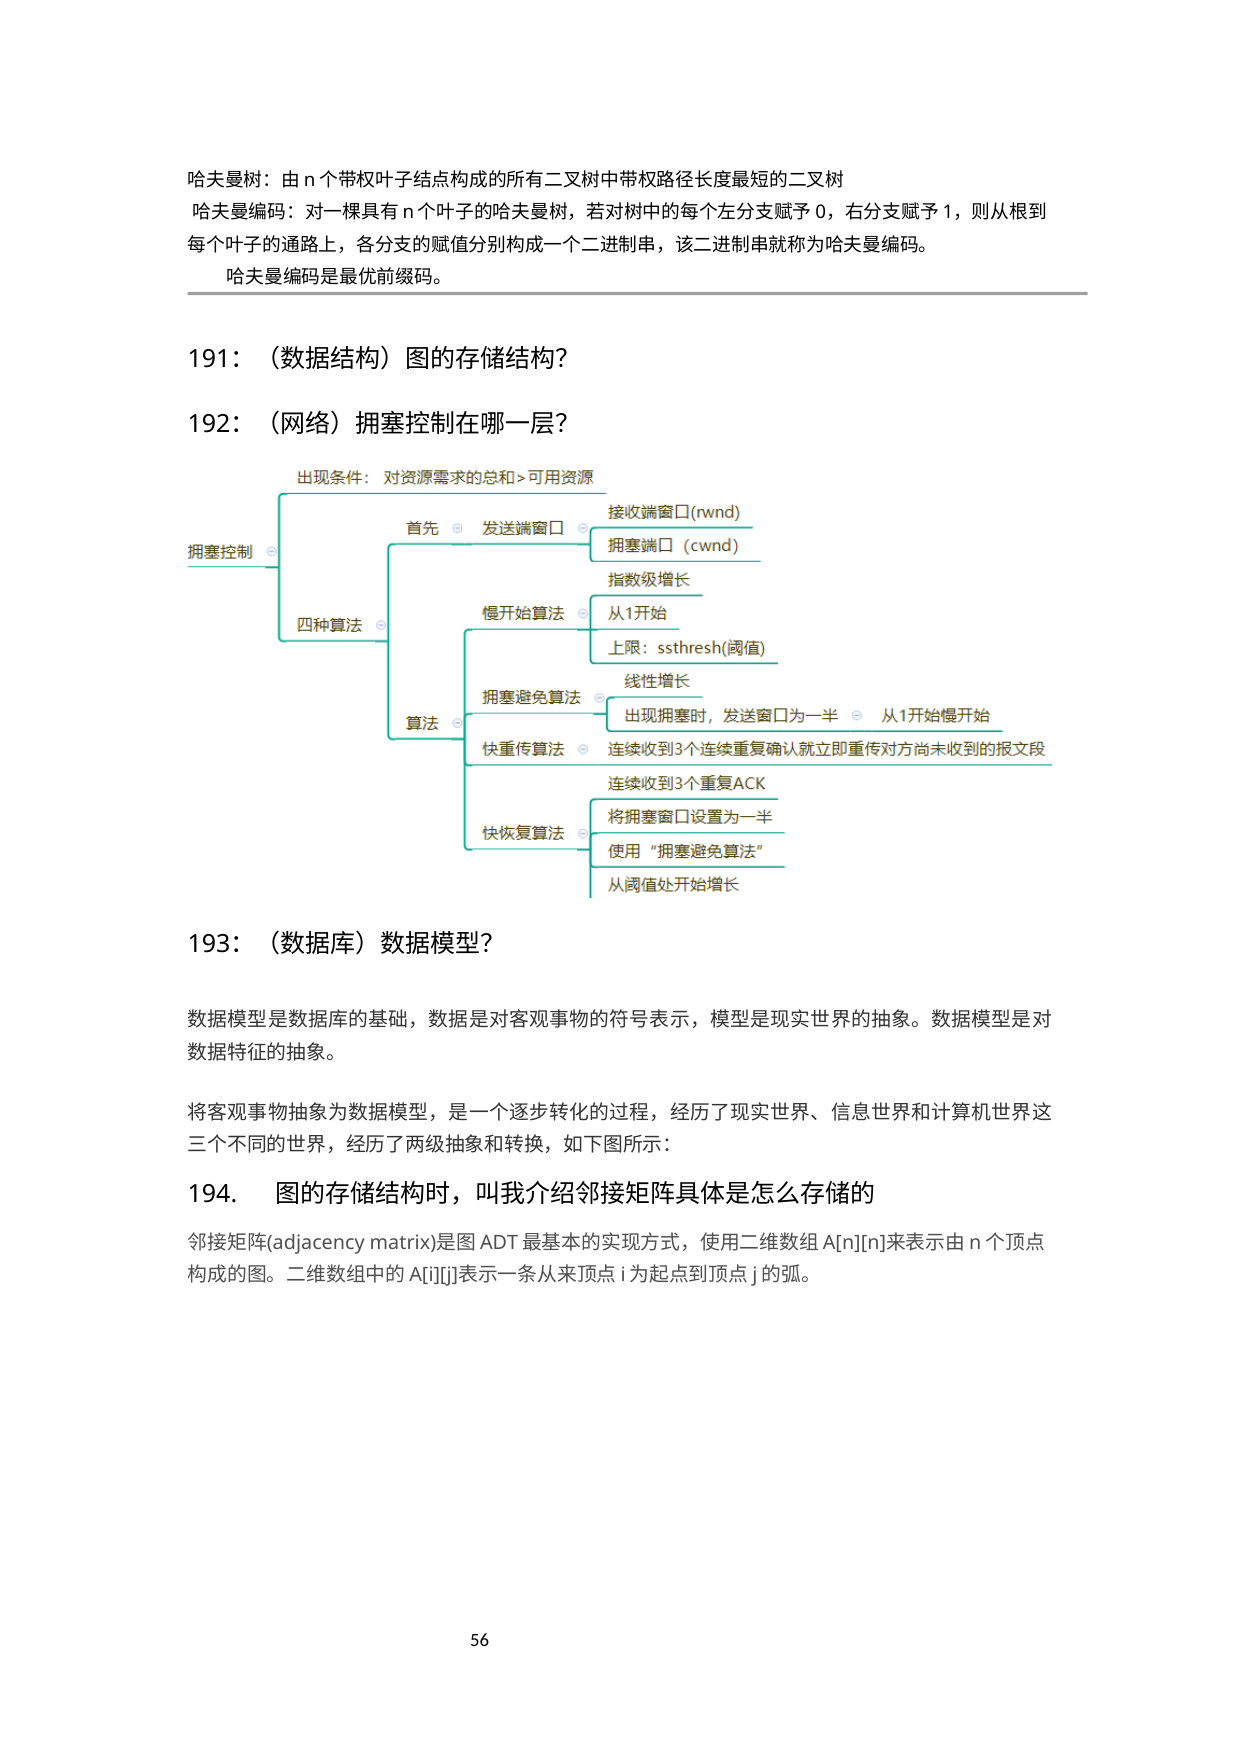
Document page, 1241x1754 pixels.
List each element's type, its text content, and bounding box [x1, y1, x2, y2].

list 图的存储结构时，叫我介绍邻接矩阵具体是怎么存储的 [187, 1159, 1053, 1224]
text 193：（数据库）数据模型？ [187, 909, 1053, 974]
text 191：（数据结构）图的存储结构？ [187, 324, 1053, 389]
list 哈夫曼树：由n个带权叶子结点构成的所有二叉树中带权路径长度最短的二叉树 [187, 162, 1053, 194]
list 哈夫曼编码是最优前缀码。 [187, 259, 1053, 291]
picture [187, 466, 1052, 898]
text 数据模型是数据库的基础，数据是对客观事物的符号表示，模型是现实世界的抽象。数据模型是对数据特征的抽象。 [187, 1002, 1053, 1067]
text 将客观事物抽象为数据模型，是一个逐步转化的过程，经历了现实世界、信息世界和计算机世界这三个不同的世界，经历了两级抽象和转换，如下图所示： [187, 1094, 1053, 1159]
text 邻接矩阵(adjacency matrix)是图ADT最基本的实现方式，使用二维数组A[n][n]来表示由n个顶点构成的图。二维数组中的A[i][j]表示一条从来顶点i为起点到顶点j的弧。 [187, 1224, 1053, 1289]
text 192：（网络）拥塞控制在哪一层？ [187, 389, 1053, 454]
list 哈夫曼编码：对一棵具有n个叶子的哈夫曼树，若对树中的每个左分支赋予0，右分支赋予1，则从根到每个叶子的通路上，各分支的赋值分别构成一个二进制串，该二进制串就称为哈夫曼编码。 [187, 194, 1053, 259]
